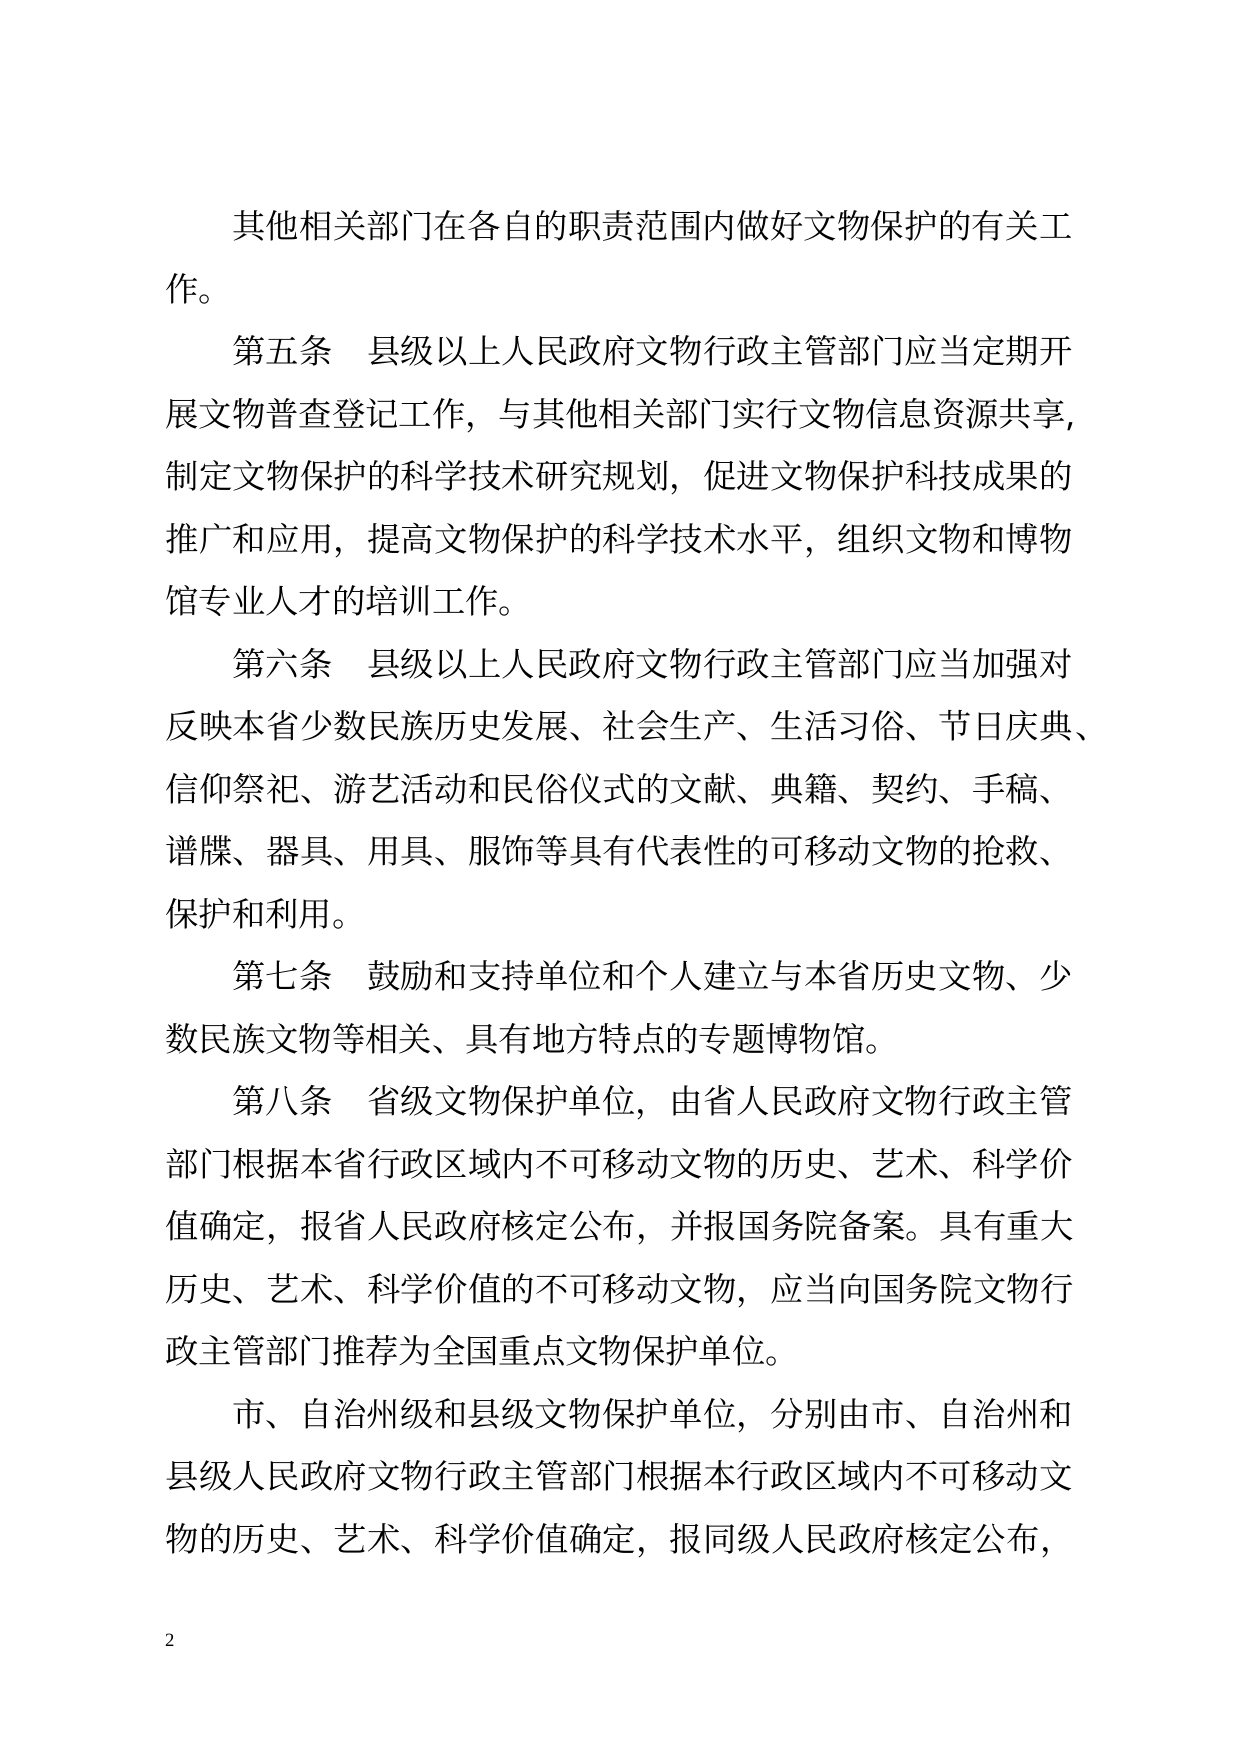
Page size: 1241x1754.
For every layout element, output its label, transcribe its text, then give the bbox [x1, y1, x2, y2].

text 第七条 鼓励和支持单位和个人建立与本省历史文物、少数民族文物等相关、具有地方特点的专题博物馆。 [165, 939, 1075, 1064]
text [165, 1376, 1075, 1564]
text 第五条 县级以上人民政府文物行政主管部门应当定期开展文物普查登记工作，与其他相关部门实行文物信息资源共享,制定文物保护的科学技术研究规划，促进文物保护科技成果的推广和应用，提高文物保护的科学技术水平，组织文物和博物馆专业人才的培训工作。 [165, 314, 1075, 626]
text 第八条 省级文物保护单位，由省人民政府文物行政主管部门根据本省行政区域内不可移动文物的历史、艺术、科学价值确定，报省人民政府核定公布，并报国务院备案。具有重大历史、艺术、科学价值的不可移动文物，应当向国务院文物行政主管部门推荐为全国重点文物保护单位。 [165, 1064, 1075, 1376]
text 其他相关部门在各自的职责范围内做好文物保护的有关工作。 [165, 189, 1075, 314]
text 第六条 县级以上人民政府文物行政主管部门应当加强对反映本省少数民族历史发展、社会生产、生活习俗、节日庆典、信仰祭祀、游艺活动和民俗仪式的文献、典籍、契约、手稿、谱牒、器具、用具、服饰等具有代表性的可移动文物的抢救、保护和利用。 [165, 626, 1075, 939]
